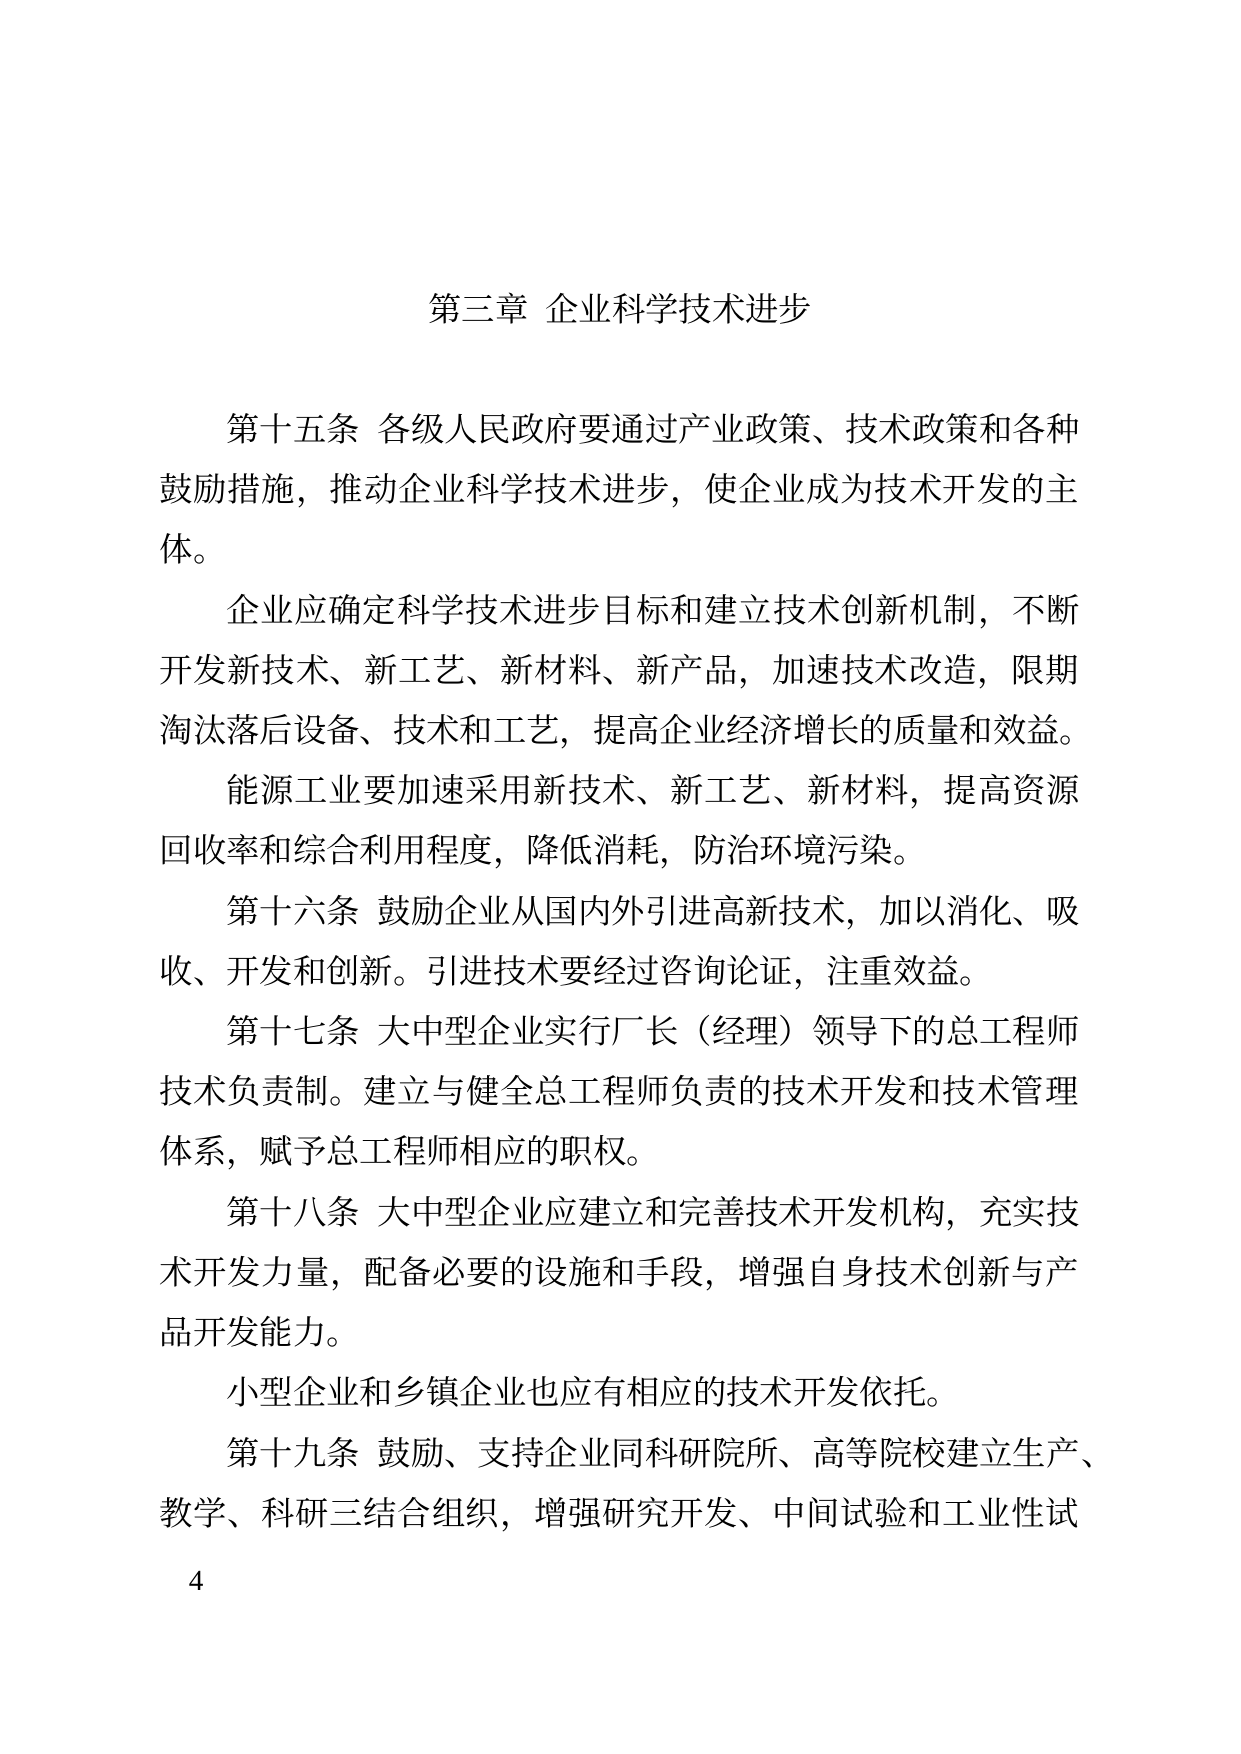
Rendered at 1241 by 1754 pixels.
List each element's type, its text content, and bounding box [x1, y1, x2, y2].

text 第十八条 大中型企业应建立和完善技术开发机构，充实技术开发力量，配备必要的设施和手段，增强自身技术创新与产品开发能力。 [159, 1176, 1081, 1357]
text 企业应确定科学技术进步目标和建立技术创新机制，不断开发新技术、新工艺、新材料、新产品，加速技术改造，限期淘汰落后设备、技术和工艺，提高企业经济增长的质量和效益。 [159, 574, 1081, 754]
text 第十六条 鼓励企业从国内外引进高新技术，加以消化、吸收、开发和创新。引进技术要经过咨询论证，注重效益。 [159, 875, 1081, 995]
text 第十五条 各级人民政府要通过产业政策、技术政策和各种鼓励措施，推动企业科学技术进步，使企业成为技术开发的主体。 [159, 393, 1081, 574]
text 小型企业和乡镇企业也应有相应的技术开发依托。 [159, 1357, 1081, 1417]
text 第三章 企业科学技术进步 [159, 273, 1081, 333]
text 第十七条 大中型企业实行厂长（经理）领导下的总工程师技术负责制。建立与健全总工程师负责的技术开发和技术管理体系，赋予总工程师相应的职权。 [159, 995, 1081, 1176]
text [159, 1417, 1081, 1537]
text 能源工业要加速采用新技术、新工艺、新材料，提高资源回收率和综合利用程度，降低消耗，防治环境污染。 [159, 754, 1081, 875]
